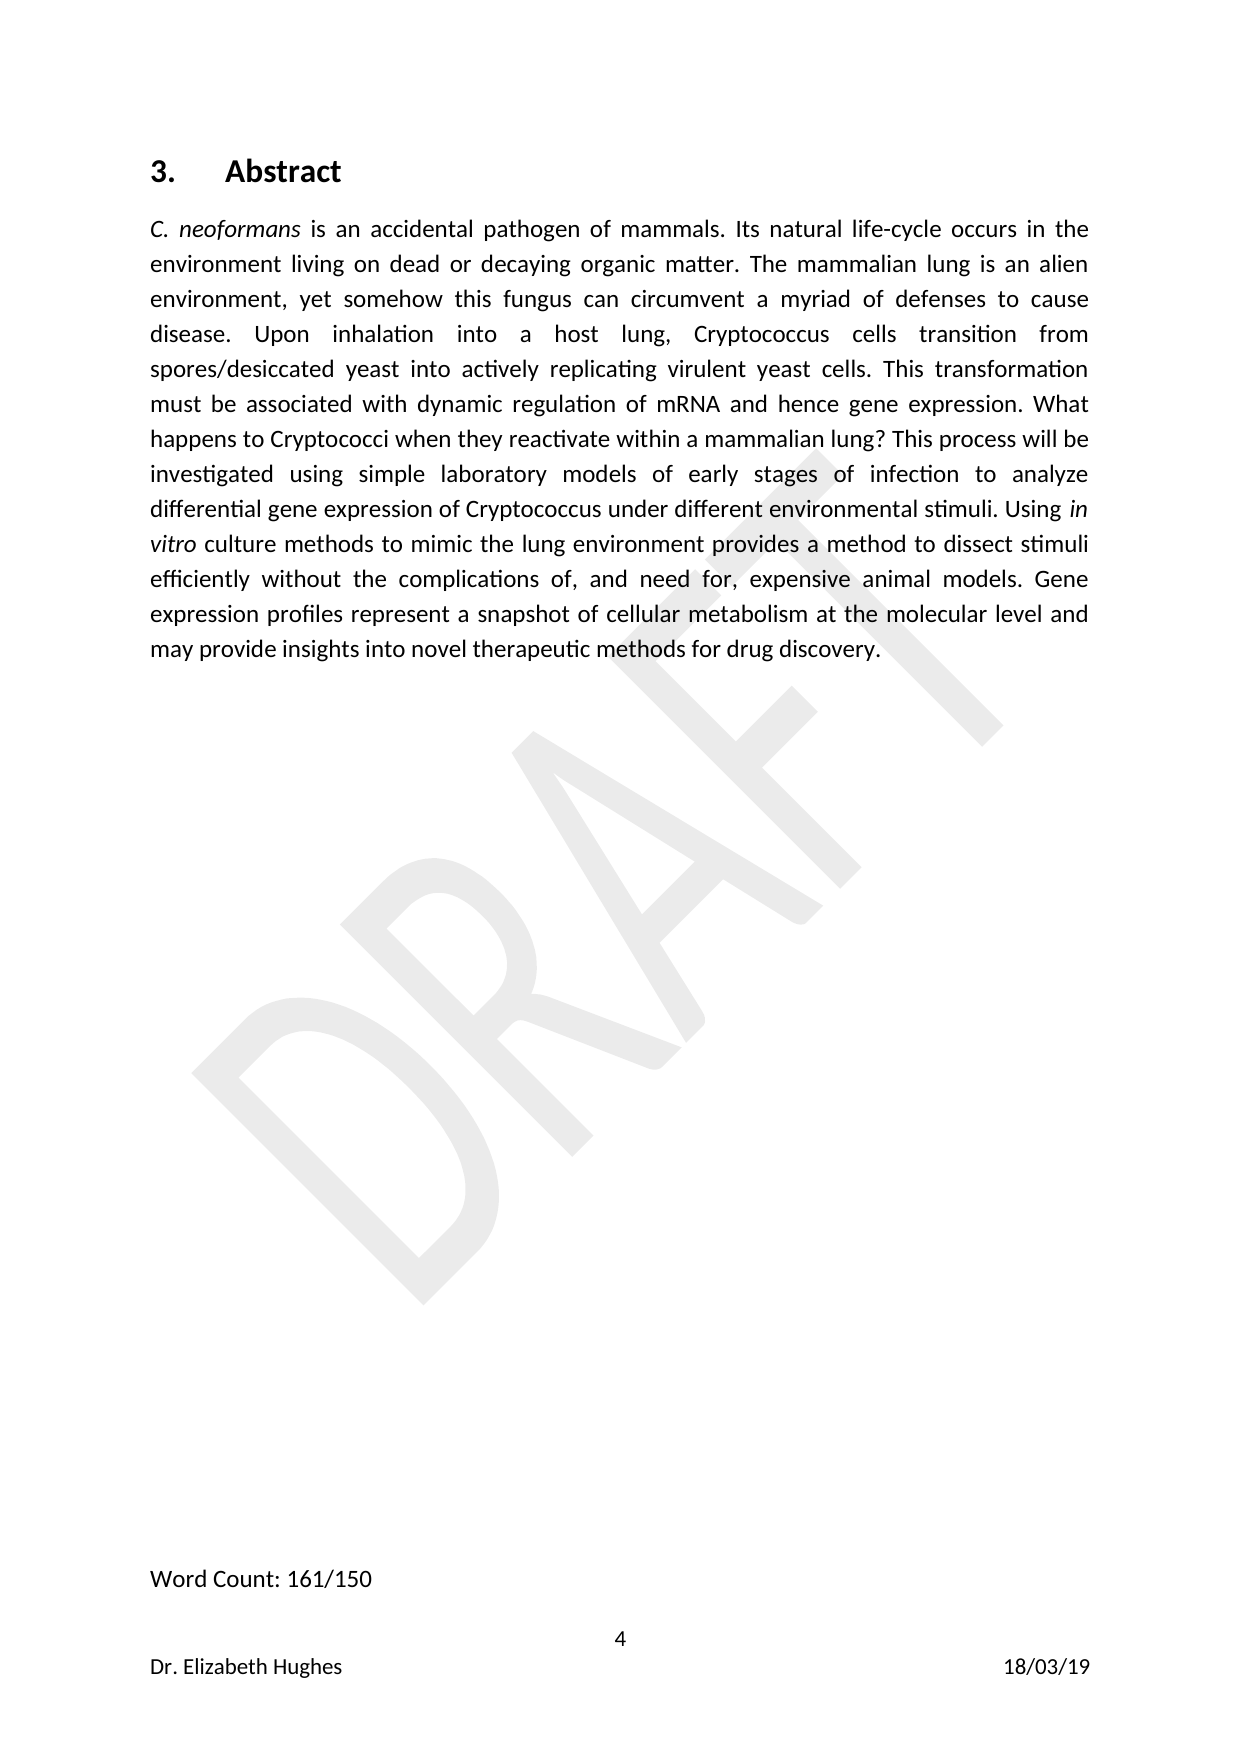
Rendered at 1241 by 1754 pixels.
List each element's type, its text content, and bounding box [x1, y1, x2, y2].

text 3. Abstract [150, 150, 1090, 191]
text Word Count: 161/150 [150, 1563, 1090, 1594]
text C. neoformans is an accidental pathogen of mammals. Its natural life-cycle occurs in the environment living on dead or decaying organic matter. The mammalian lung is an alien environment, yet somehow this fungus can circumvent a myriad of defenses to cause disease. Upon inhalation into a host lung, Cryptococcus cells transition from spores/desiccated yeast into actively replicating virulent yeast cells. This transformation must be associated with dynamic regulation of mRNA and hence gene expression. What happens to Cryptococci when they reactivate within a mammalian lung? This process will be investigated using simple laboratory models of early stages of infection to analyze differential gene expression of Cryptococcus under different environmental stimuli. Using in vitro culture methods to mimic the lung environment provides a method to dissect stimuli efficiently without the complications of, and need for, expensive animal models. Gene expression profiles represent a snapshot of cellular metabolism at the molecular level and may provide insights into novel therapeutic methods for drug discovery. [150, 213, 1090, 664]
